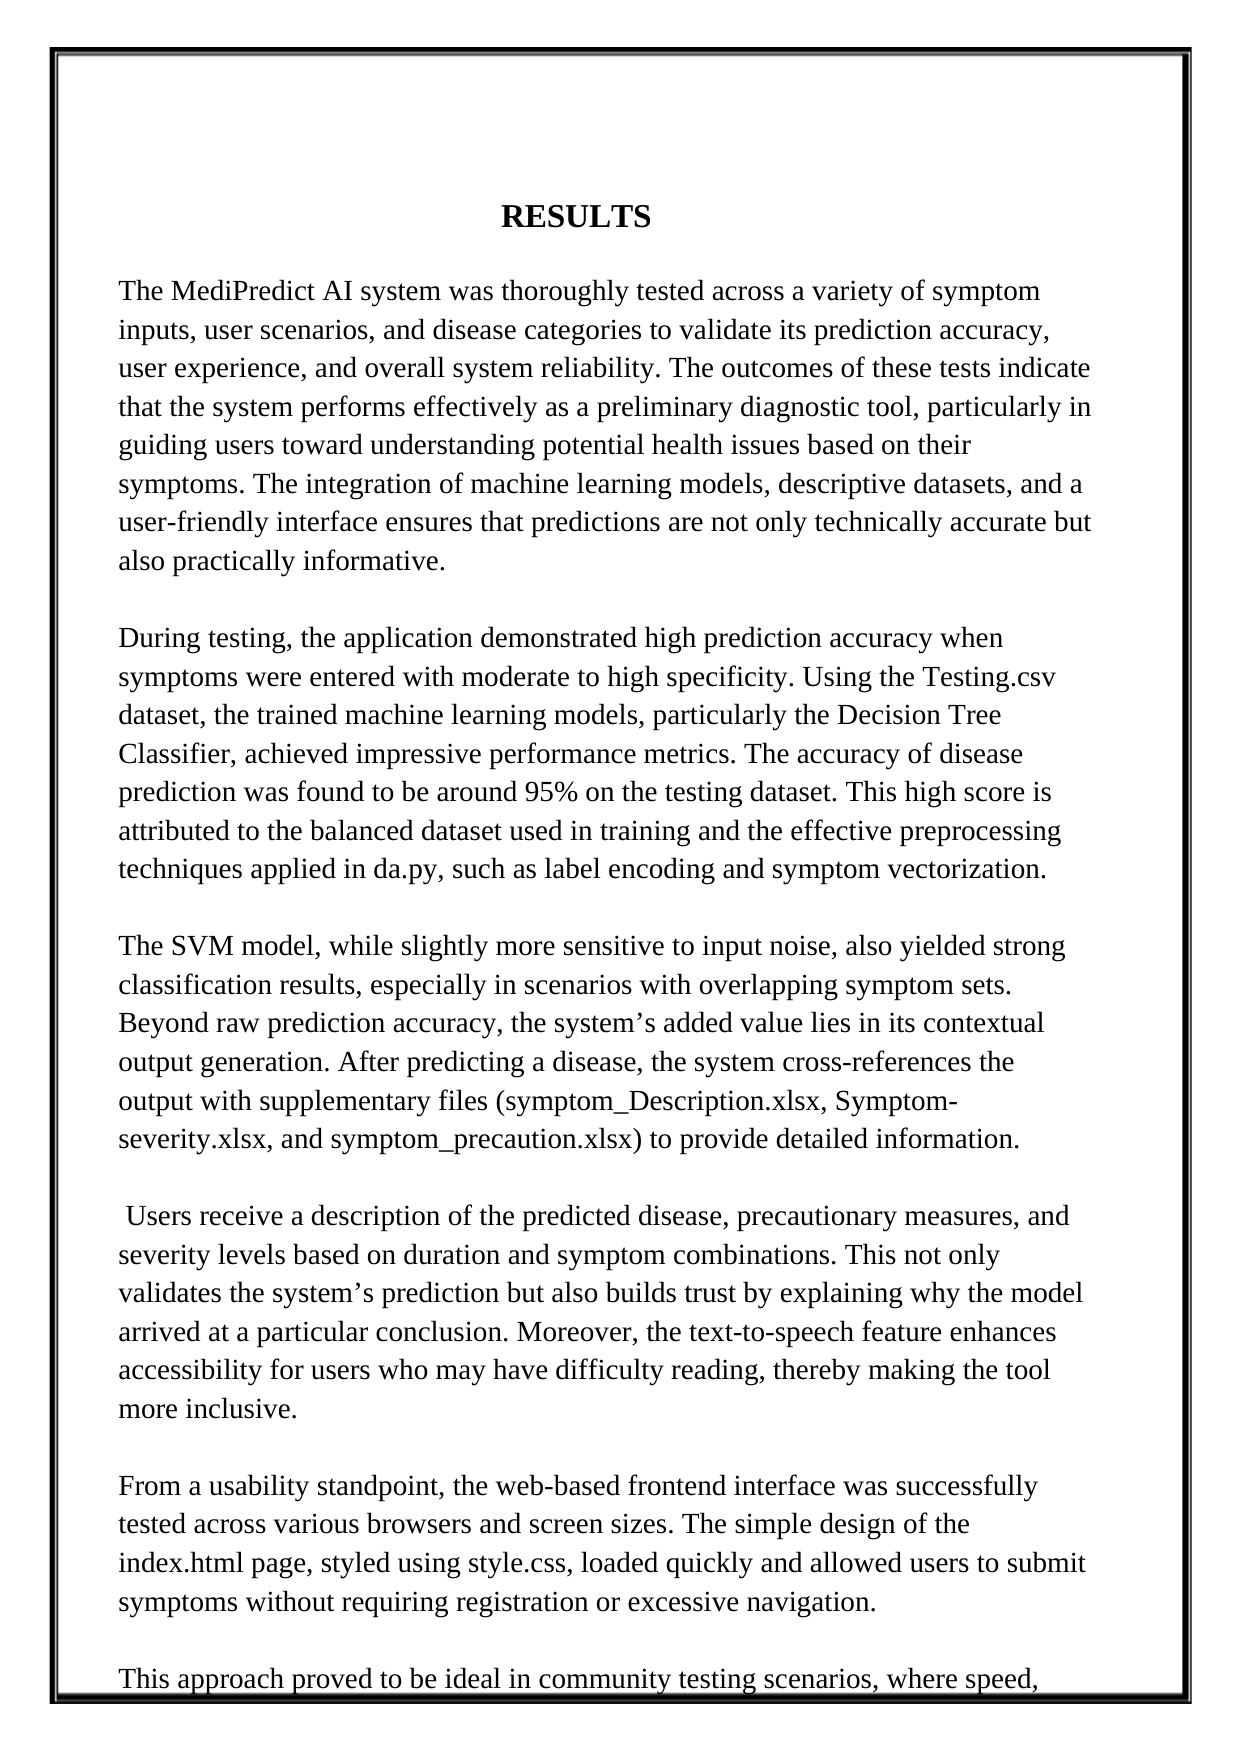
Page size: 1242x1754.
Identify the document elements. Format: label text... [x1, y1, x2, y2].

text Users receive a description of the predicted disease, precautionary measures, and severity levels based on duration and symptom combinations. This not only validates the system’s prediction but also builds trust by explaining why the model arrived at a particular conclusion. Moreover, the text-to-speech feature enhances accessibility for users who may have difficulty reading, thereby making the tool more inclusive. [118, 1198, 1094, 1424]
text From a usability standpoint, the web-based frontend interface was successfully tested across various browsers and screen sizes. The simple design of the index.html page, styled using style.css, loaded quickly and allowed users to submit symptoms without requiring registration or excessive navigation. [118, 1468, 1094, 1617]
picture [49, 47, 1192, 1704]
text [118, 1661, 1094, 1694]
text Beyond raw prediction accuracy, the system’s added value lies in its contextual output generation. After predicting a disease, the system cross-references the output with supplementary files (symptom_Description.xlsx, Symptom-severity.xlsx, and symptom_precaution.xlsx) to provide detailed information. [118, 1006, 1094, 1155]
text The MediPredict AI system was thoroughly tested across a variety of symptom inputs, user scenarios, and disease categories to validate its prediction accuracy, user experience, and overall system reliability. The outcomes of these tests indicate that the system performs effectively as a preliminary diagnostic tool, particularly in guiding users toward understanding potential health issues based on their symptoms. The integration of machine learning models, descriptive datasets, and a user-friendly interface ensures that predictions are not only technically accurate but also practically informative. [118, 273, 1094, 577]
text The SVM model, while slightly more sensitive to input noise, also yielded strong classification results, especially in scenarios with overlapping symptom sets. [118, 928, 1094, 1001]
text During testing, the application demonstrated high prediction accuracy when symptoms were entered with moderate to high specificity. Using the Testing.csv dataset, the trained machine learning models, particularly the Decision Tree Classifier, achieved impressive performance metrics. The accuracy of disease prediction was found to be around 95% on the testing dataset. This high score is attributed to the balanced dataset used in training and the effective preprocessing techniques applied in da.py, such as label encoding and symptom vectorization. [118, 620, 1094, 885]
text RESULTS [181, 197, 923, 235]
